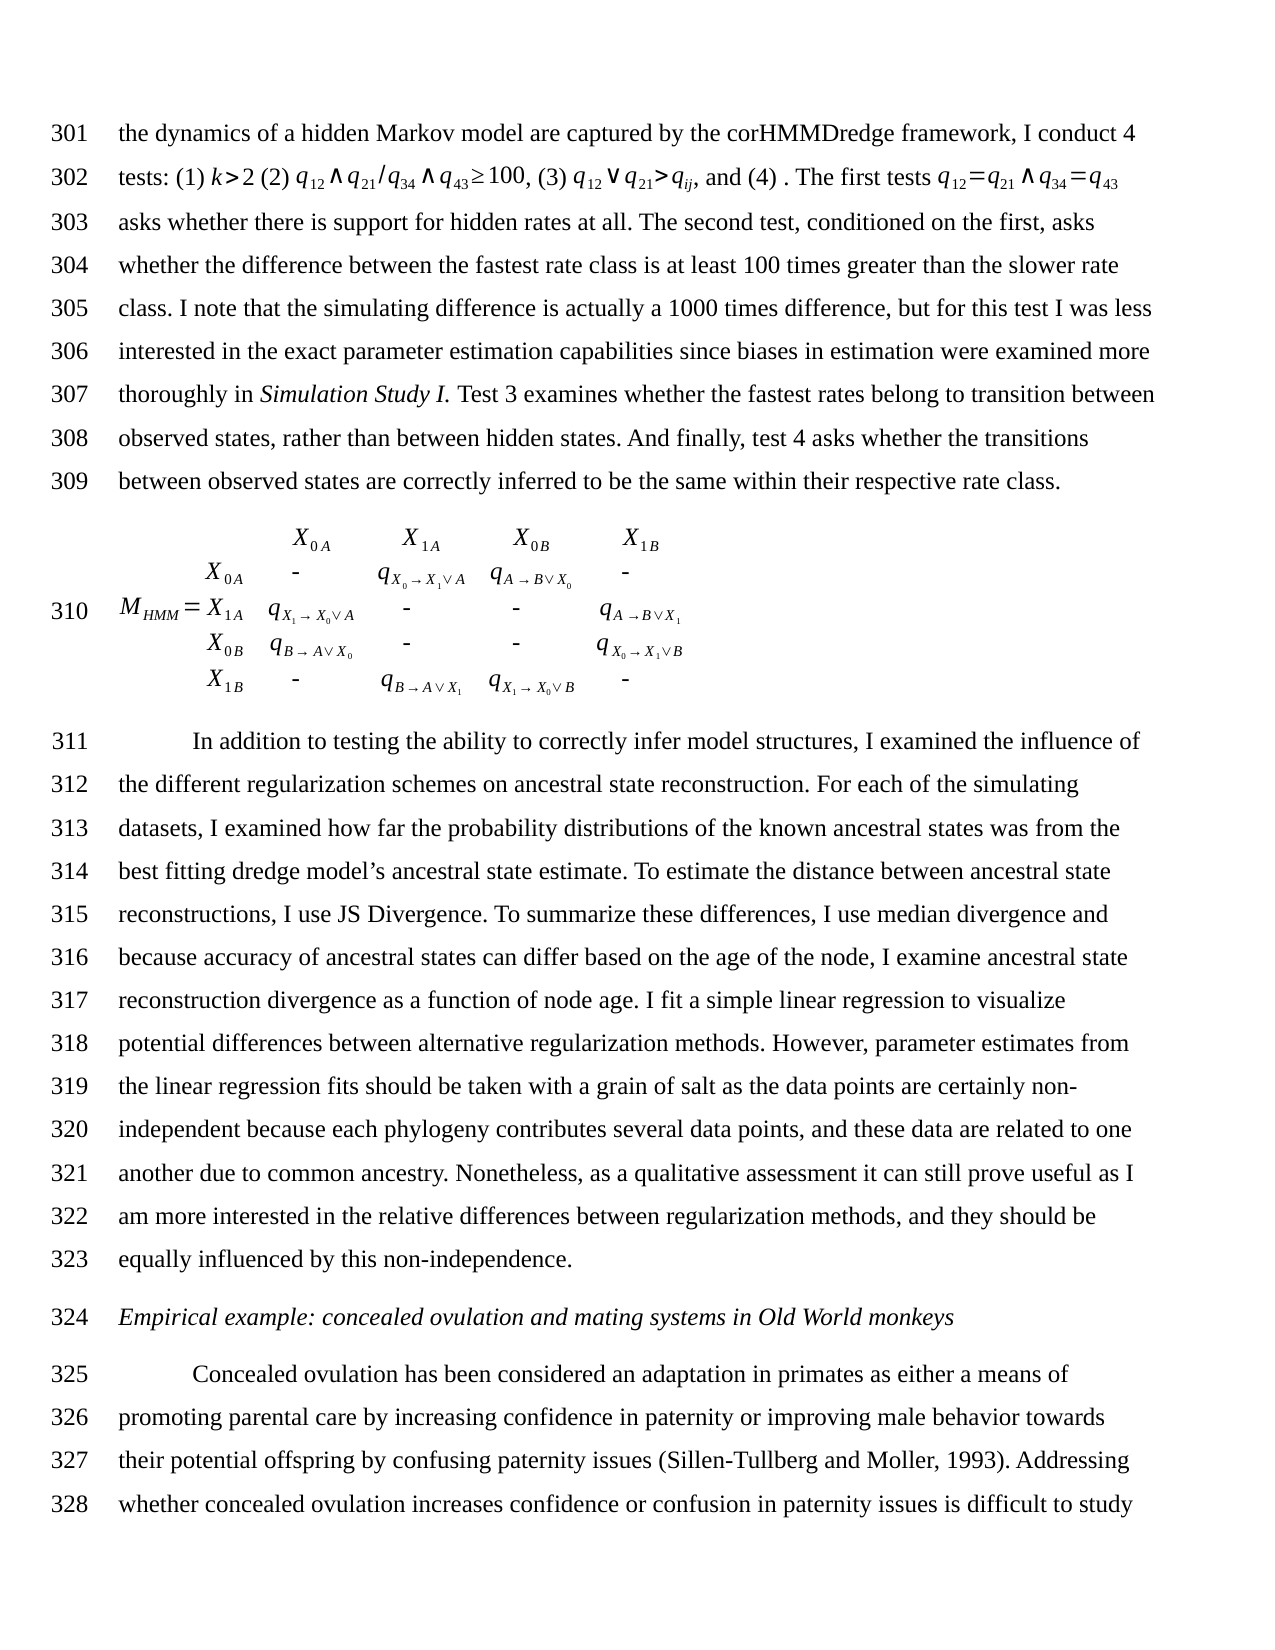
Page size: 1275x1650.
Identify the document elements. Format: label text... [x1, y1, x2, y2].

text Empirical example: concealed ovulation and mating systems in Old World monkeys [118, 1302, 1157, 1330]
text In addition to testing the ability to correctly infer model structures, I examined the influence of the different regularization schemes on ancestral state reconstruction. For each of the simulating datasets, I examined how far the probability distributions of the known ancestral states was from the best fitting dredge model’s ancestral state estimate. To estimate the distance between ancestral state reconstructions, I use JS Divergence. To summarize these differences, I use median divergence and because accuracy of ancestral states can differ based on the age of the node, I examine ancestral state reconstruction divergence as a function of node age. I fit a simple linear regression to visualize potential differences between alternative regularization methods. However, parameter estimates from the linear regression fits should be taken with a grain of salt as the data points are certainly non-independent because each phylogeny contributes several data points, and these data are related to one another due to common ancestry. Nonetheless, as a qualitative assessment it can still prove useful as I am more interested in the relative differences between regularization methods, and they should be equally influenced by this non-independence. [118, 726, 1157, 1273]
